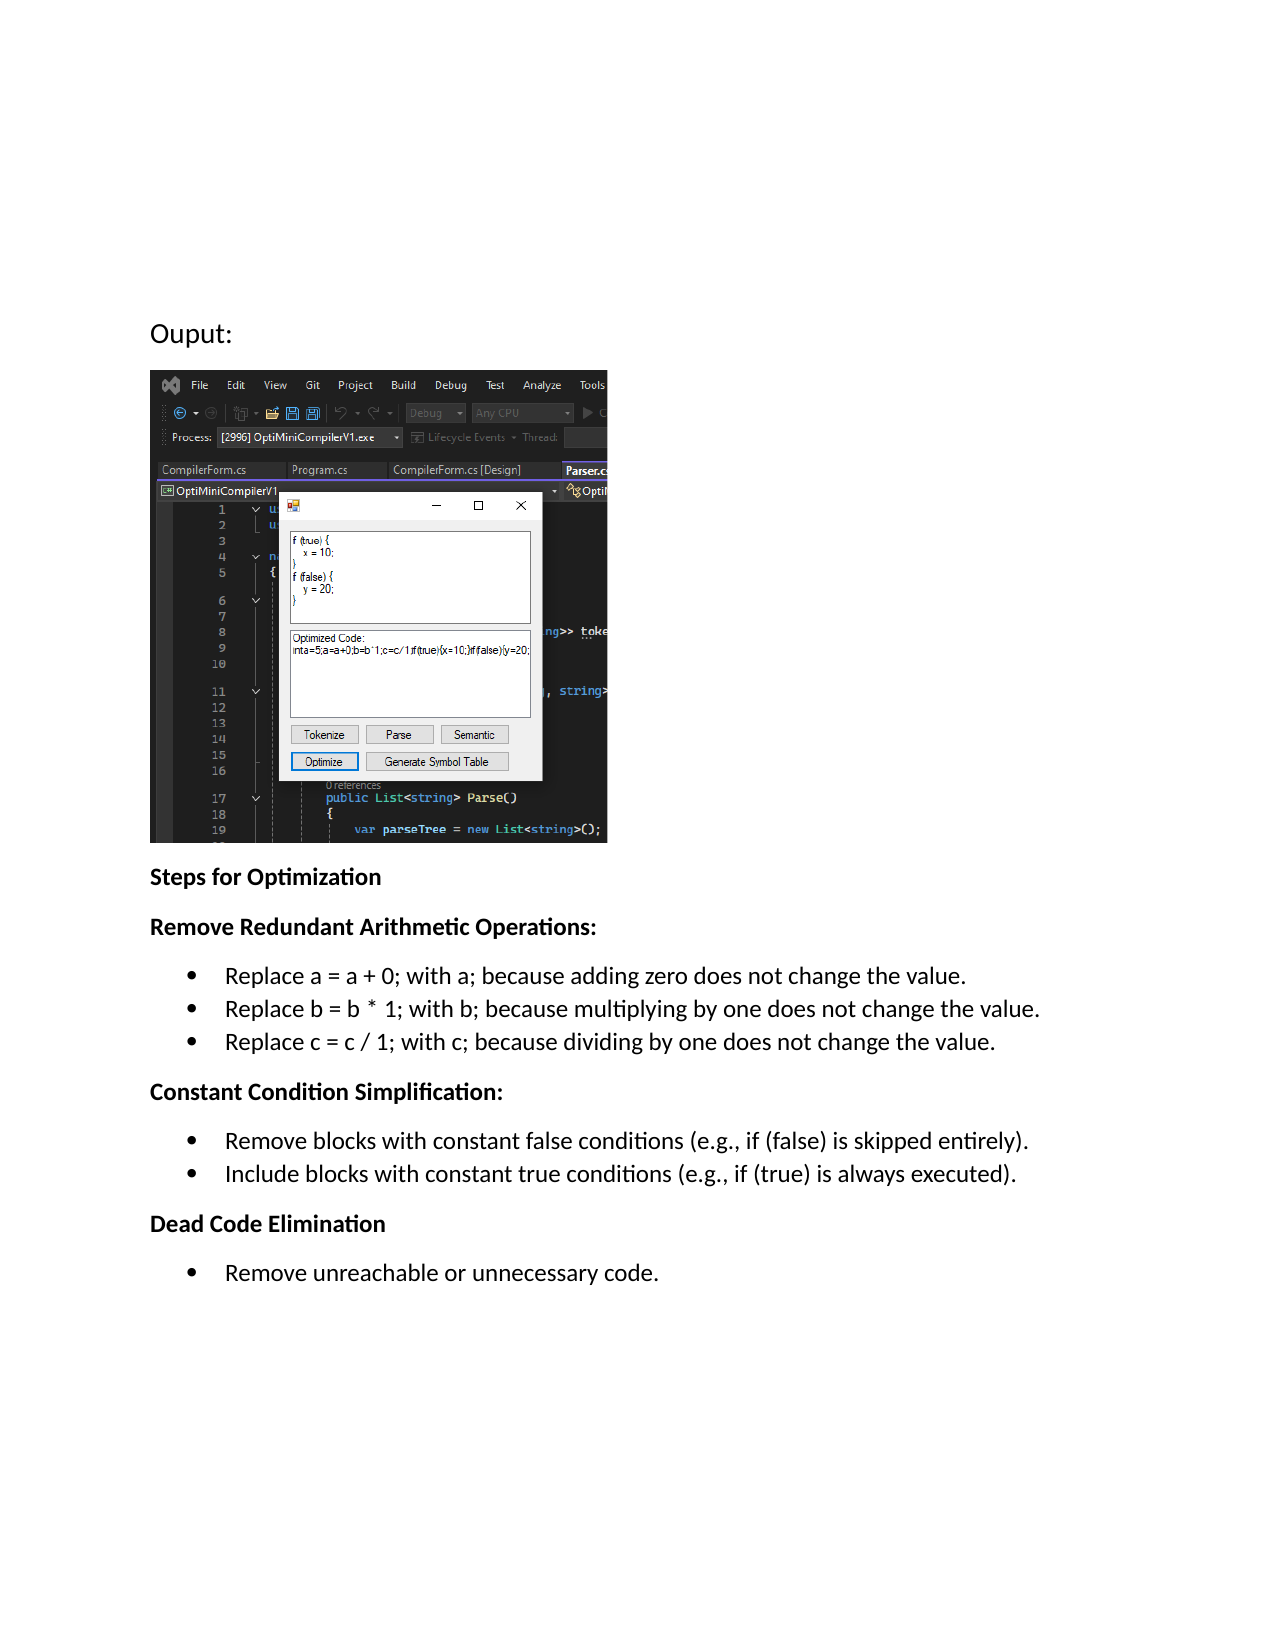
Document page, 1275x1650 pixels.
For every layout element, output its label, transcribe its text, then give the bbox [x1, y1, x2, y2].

list Include blocks with constant true conditions (e.g., if (true) is always executed). [187, 1158, 1125, 1189]
text Steps for Optimization [150, 861, 1125, 892]
text Ouput: [150, 315, 1125, 351]
list Replace c = c / 1; with c; because dividing by one does not change the value. [187, 1026, 1125, 1057]
list Remove blocks with constant false conditions (e.g., if (false) is skipped entirely). [187, 1125, 1125, 1156]
list Replace a = a + 0; with a; because adding zero does not change the value. [187, 960, 1125, 991]
list Remove unreachable or unnecessary code. [187, 1257, 1125, 1288]
text Constant Condition Simplification: [150, 1076, 1125, 1106]
list Replace b = b * 1; with b; because multiplying by one does not change the value. [187, 993, 1125, 1024]
picture [150, 370, 608, 843]
text Remove Redundant Arithmetic Operations: [150, 911, 1125, 941]
text Dead Code Elimination [150, 1208, 1125, 1238]
